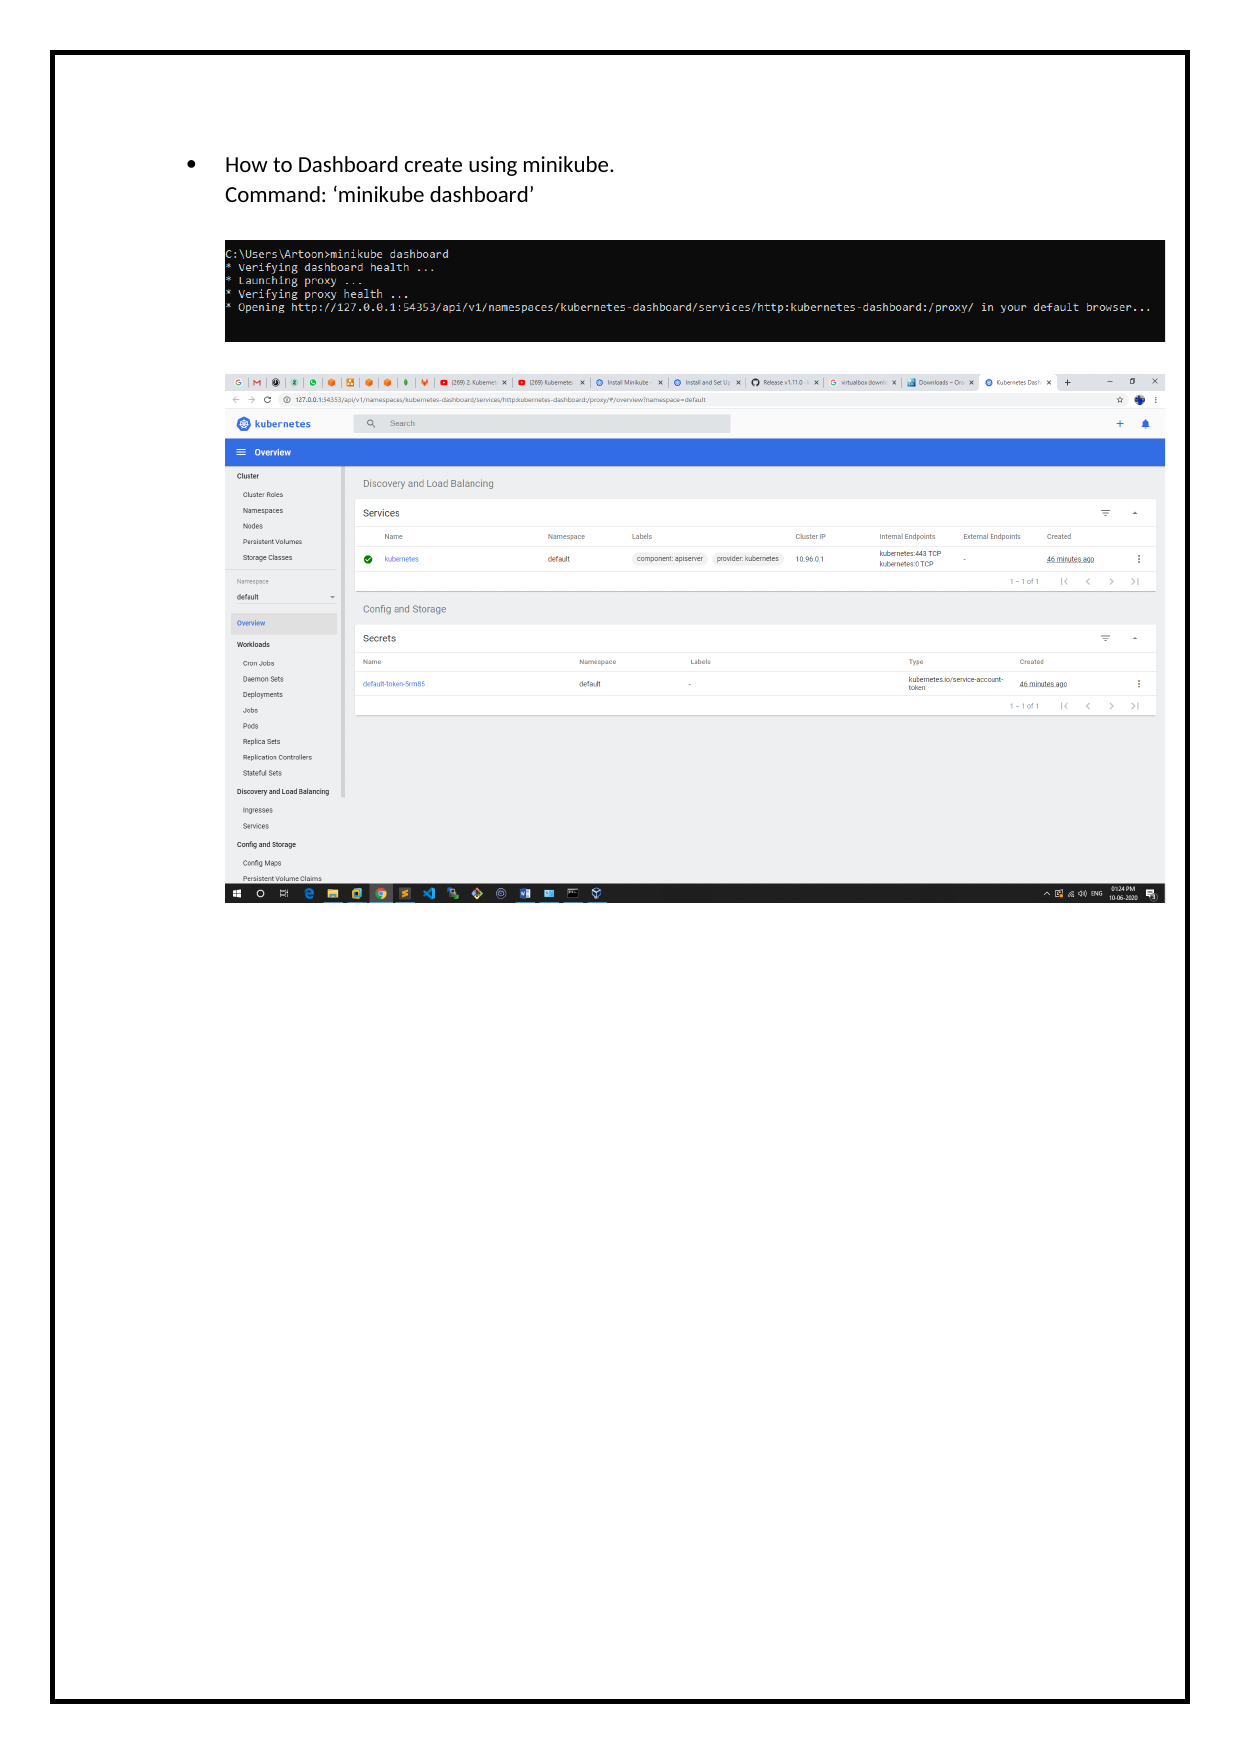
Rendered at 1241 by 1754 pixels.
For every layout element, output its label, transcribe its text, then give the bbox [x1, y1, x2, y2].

picture [225, 374, 1166, 903]
list Command: ‘minikube dashboard’ [225, 180, 1090, 208]
list How to Dashboard create using minikube. [187, 150, 1090, 178]
picture [225, 240, 1166, 342]
